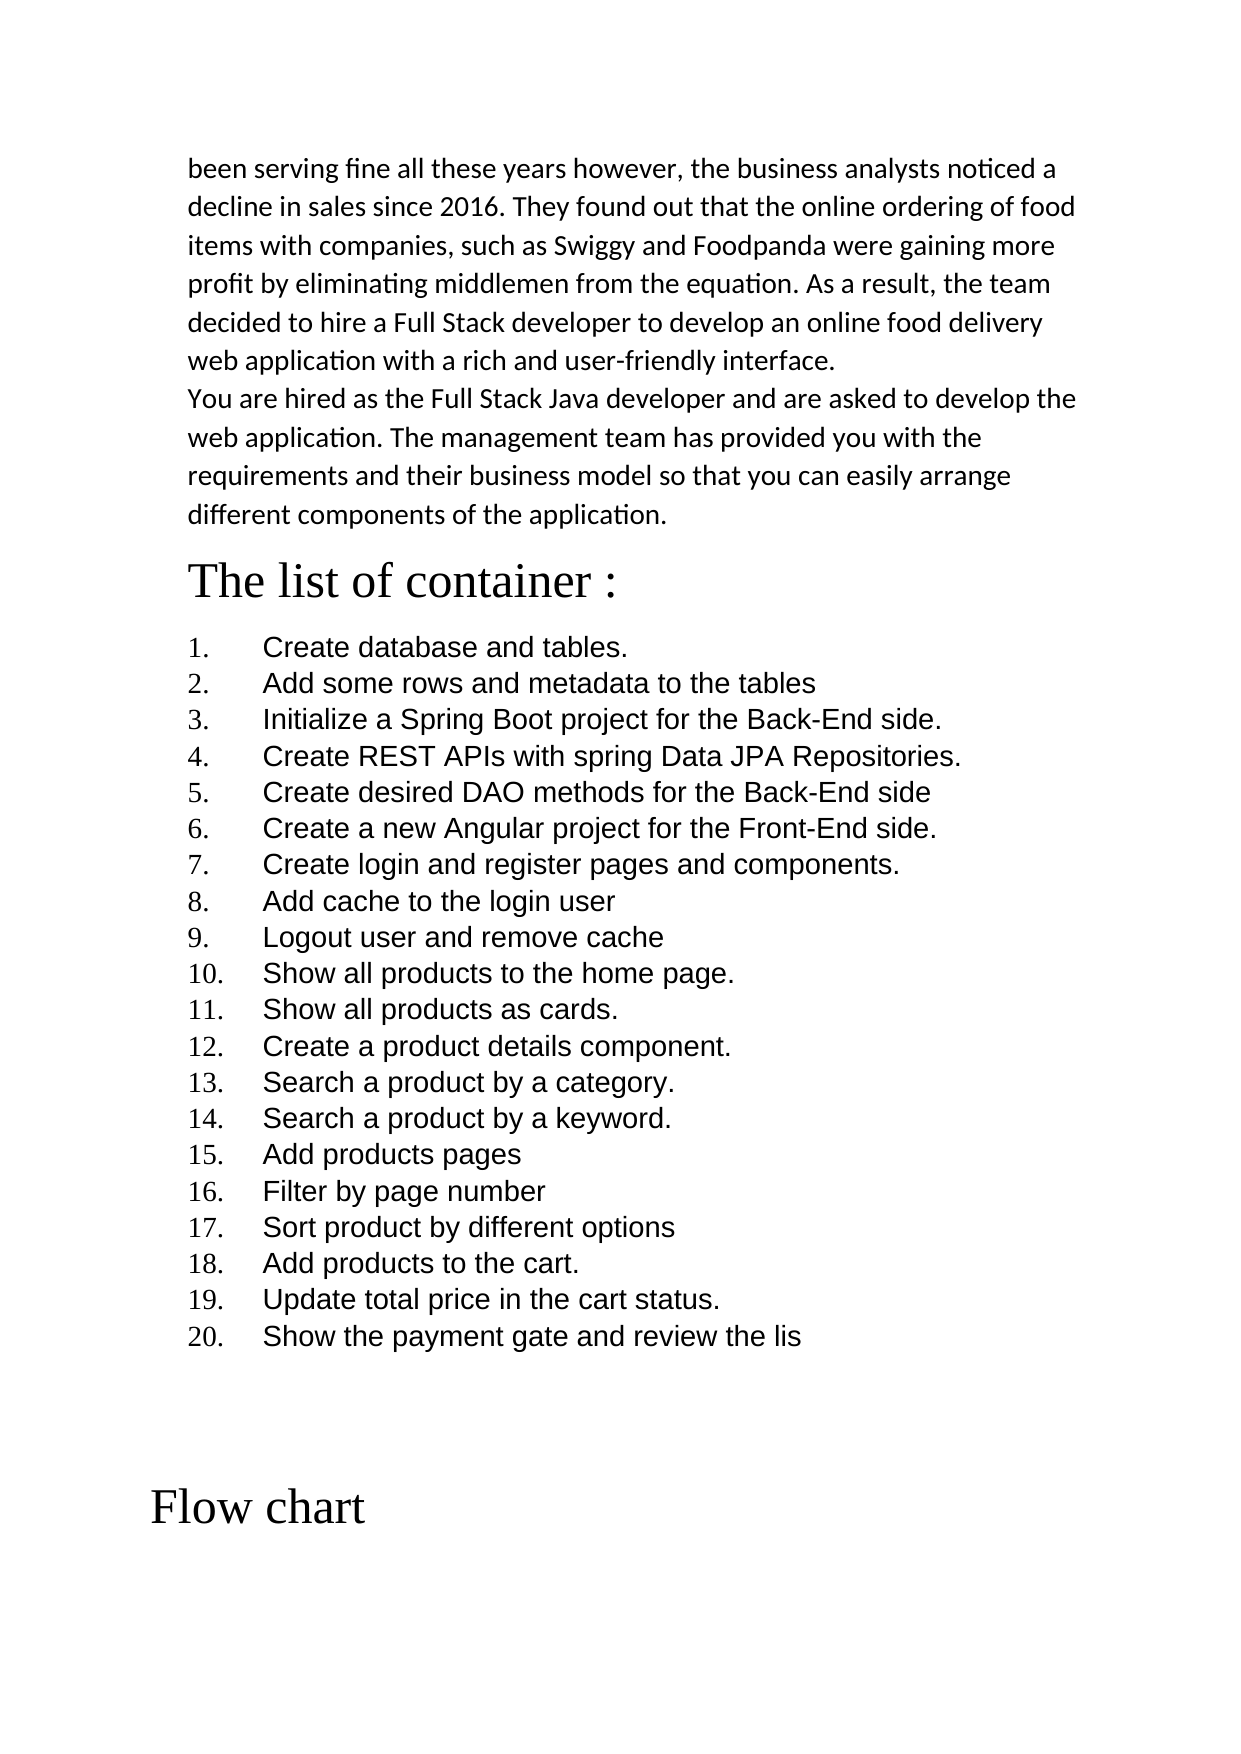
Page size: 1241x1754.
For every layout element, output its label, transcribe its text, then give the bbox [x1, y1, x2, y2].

list Show all products as cards. [187, 992, 1090, 1026]
list Show the payment gate and review the lis [187, 1318, 1090, 1352]
list Create REST APIs with spring Data JPA Repositories. [187, 738, 1090, 772]
list Logout user and remove cache [187, 920, 1090, 953]
list Search a product by a keyword. [187, 1101, 1090, 1135]
list Create a new Angular project for the Front-End side. [187, 811, 1090, 845]
list Update total price in the cart status. [187, 1282, 1090, 1316]
list Add some rows and metadata to the tables [187, 666, 1090, 700]
list Create a product details component. [187, 1028, 1090, 1062]
list Create login and register pages and components. [187, 847, 1090, 881]
list Add products to the cart. [187, 1246, 1090, 1280]
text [187, 150, 1090, 532]
list Filter by page number [187, 1173, 1090, 1207]
list Initialize a Spring Boot project for the Back-End side. [187, 702, 1090, 736]
text The list of container : [187, 551, 1090, 608]
list Sort product by different options [187, 1210, 1090, 1243]
list Add products pages [187, 1137, 1090, 1171]
text Flow chart [150, 1477, 1090, 1534]
list Add cache to the login user [187, 883, 1090, 917]
list Create database and tables. [187, 630, 1090, 663]
list Search a product by a category. [187, 1065, 1090, 1098]
list Create desired DAO methods for the Back-End side [187, 775, 1090, 808]
list Show all products to the home page. [187, 956, 1090, 990]
